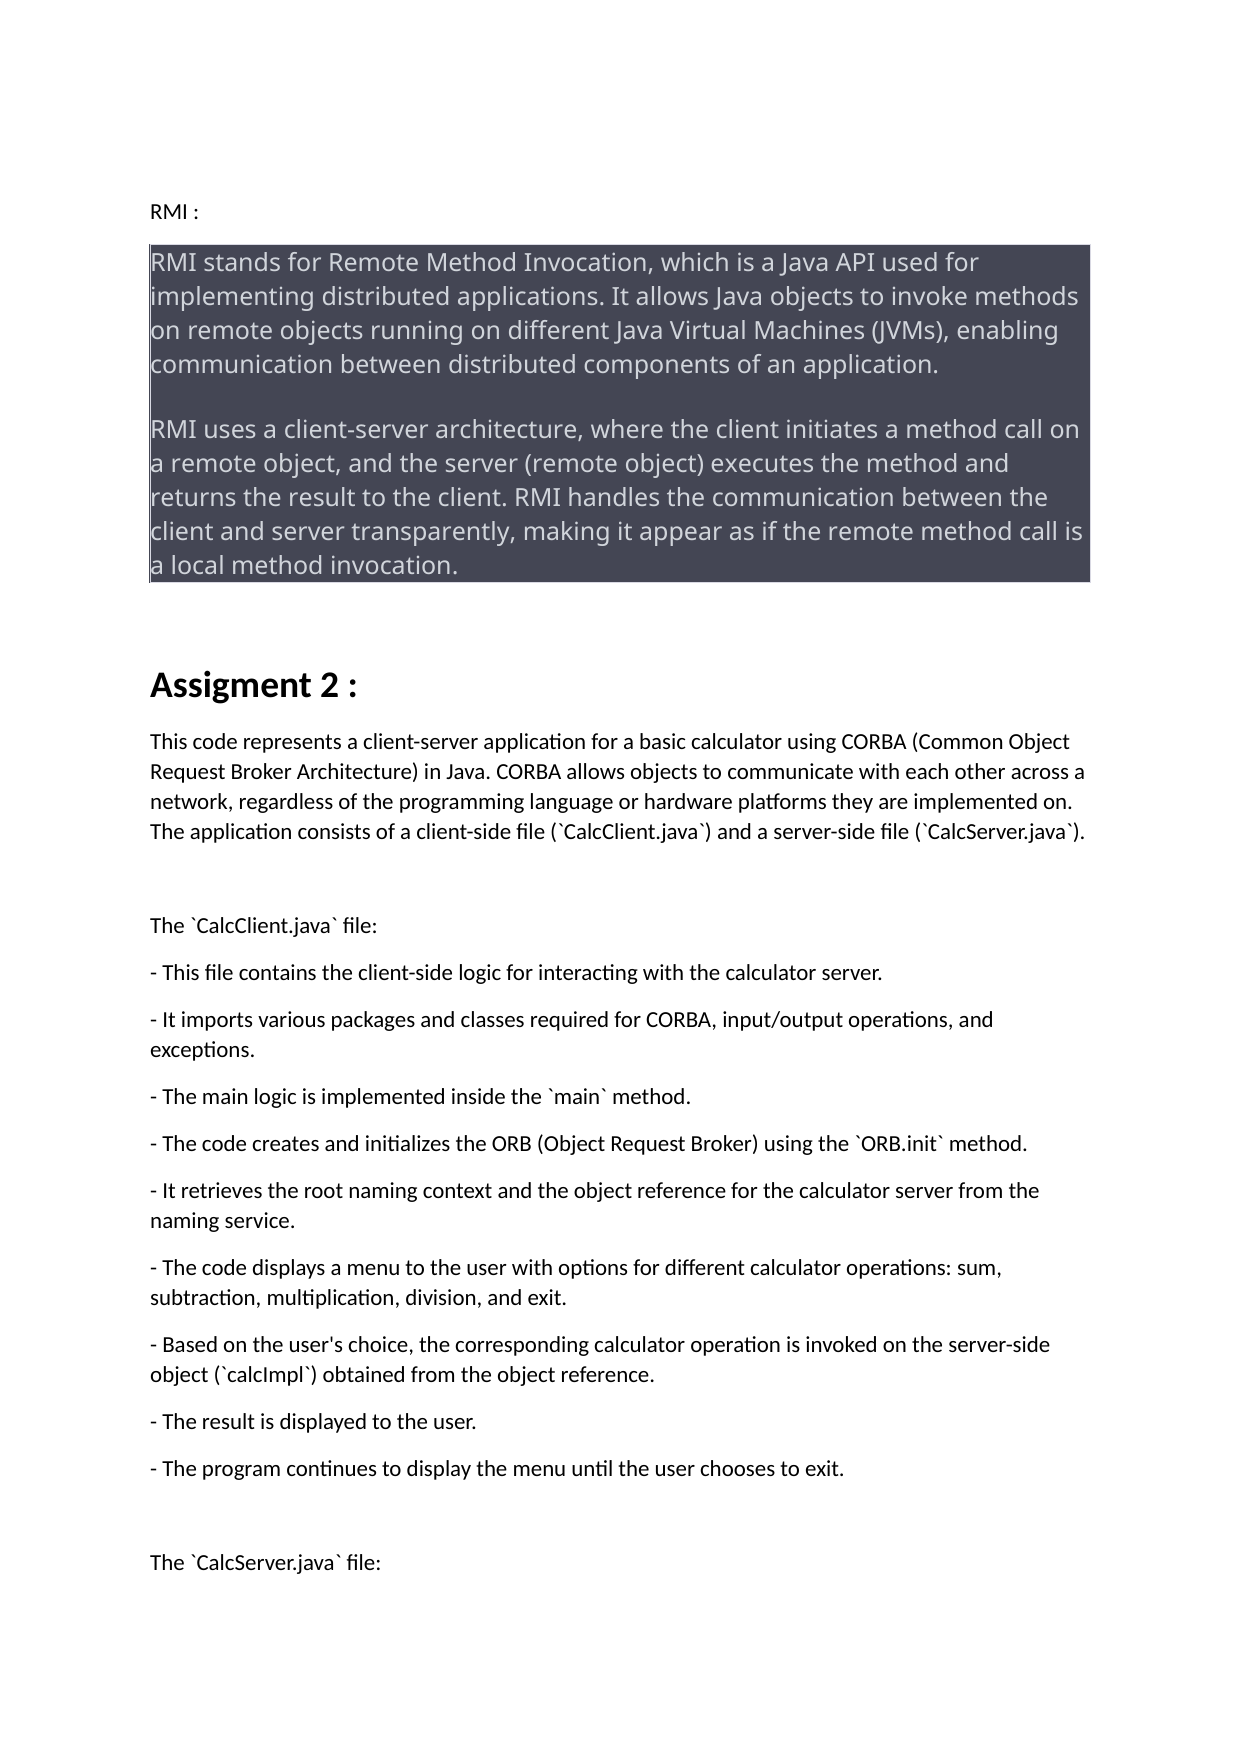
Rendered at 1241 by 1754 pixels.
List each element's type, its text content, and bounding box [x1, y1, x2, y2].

text - Based on the user's choice, the corresponding calculator operation is invoked on the server-side object (`calcImpl`) obtained from the object reference. [150, 1330, 1090, 1388]
text - The result is displayed to the user. [150, 1407, 1090, 1435]
text This code represents a client-server application for a basic calculator using CORBA (Common Object Request Broker Architecture) in Java. CORBA allows objects to communicate with each other across a network, regardless of the programming language or hardware platforms they are implemented on. The application consists of a client-side file (`CalcClient.java`) and a server-side file (`CalcServer.java`). [150, 727, 1090, 846]
text - The code creates and initializes the ORB (Object Request Broker) using the `ORB.init` method. [150, 1129, 1090, 1157]
text - The code displays a menu to the user with options for different calculator operations: sum, subtraction, multiplication, division, and exit. [150, 1253, 1090, 1311]
text RMI stands for Remote Method Invocation, which is a Java API used for implementing distributed applications. It allows Java objects to invoke methods on remote objects running on different Java Virtual Machines (JVMs), enabling communication between distributed components of an application. [151, 245, 1090, 381]
text - The program continues to display the menu until the user chooses to exit. [150, 1454, 1090, 1482]
text The `CalcClient.java` file: [150, 911, 1090, 939]
text - It imports various packages and classes required for CORBA, input/output operations, and exceptions. [150, 1005, 1090, 1063]
text Assigment 2 : [150, 661, 1090, 707]
text RMI : [150, 197, 1090, 225]
text - This file contains the client-side logic for interacting with the calculator server. [150, 958, 1090, 986]
text - It retrieves the root naming context and the object reference for the calculator server from the naming service. [150, 1176, 1090, 1234]
text - The main logic is implemented inside the `main` method. [150, 1082, 1090, 1110]
text RMI uses a client-server architecture, where the client initiates a method call on a remote object, and the server (remote object) executes the method and returns the result to the client. RMI handles the communication between the client and server transparently, making it appear as if the remote method call is a local method invocation. [151, 411, 1090, 582]
text The `CalcServer.java` file: [150, 1548, 1090, 1576]
